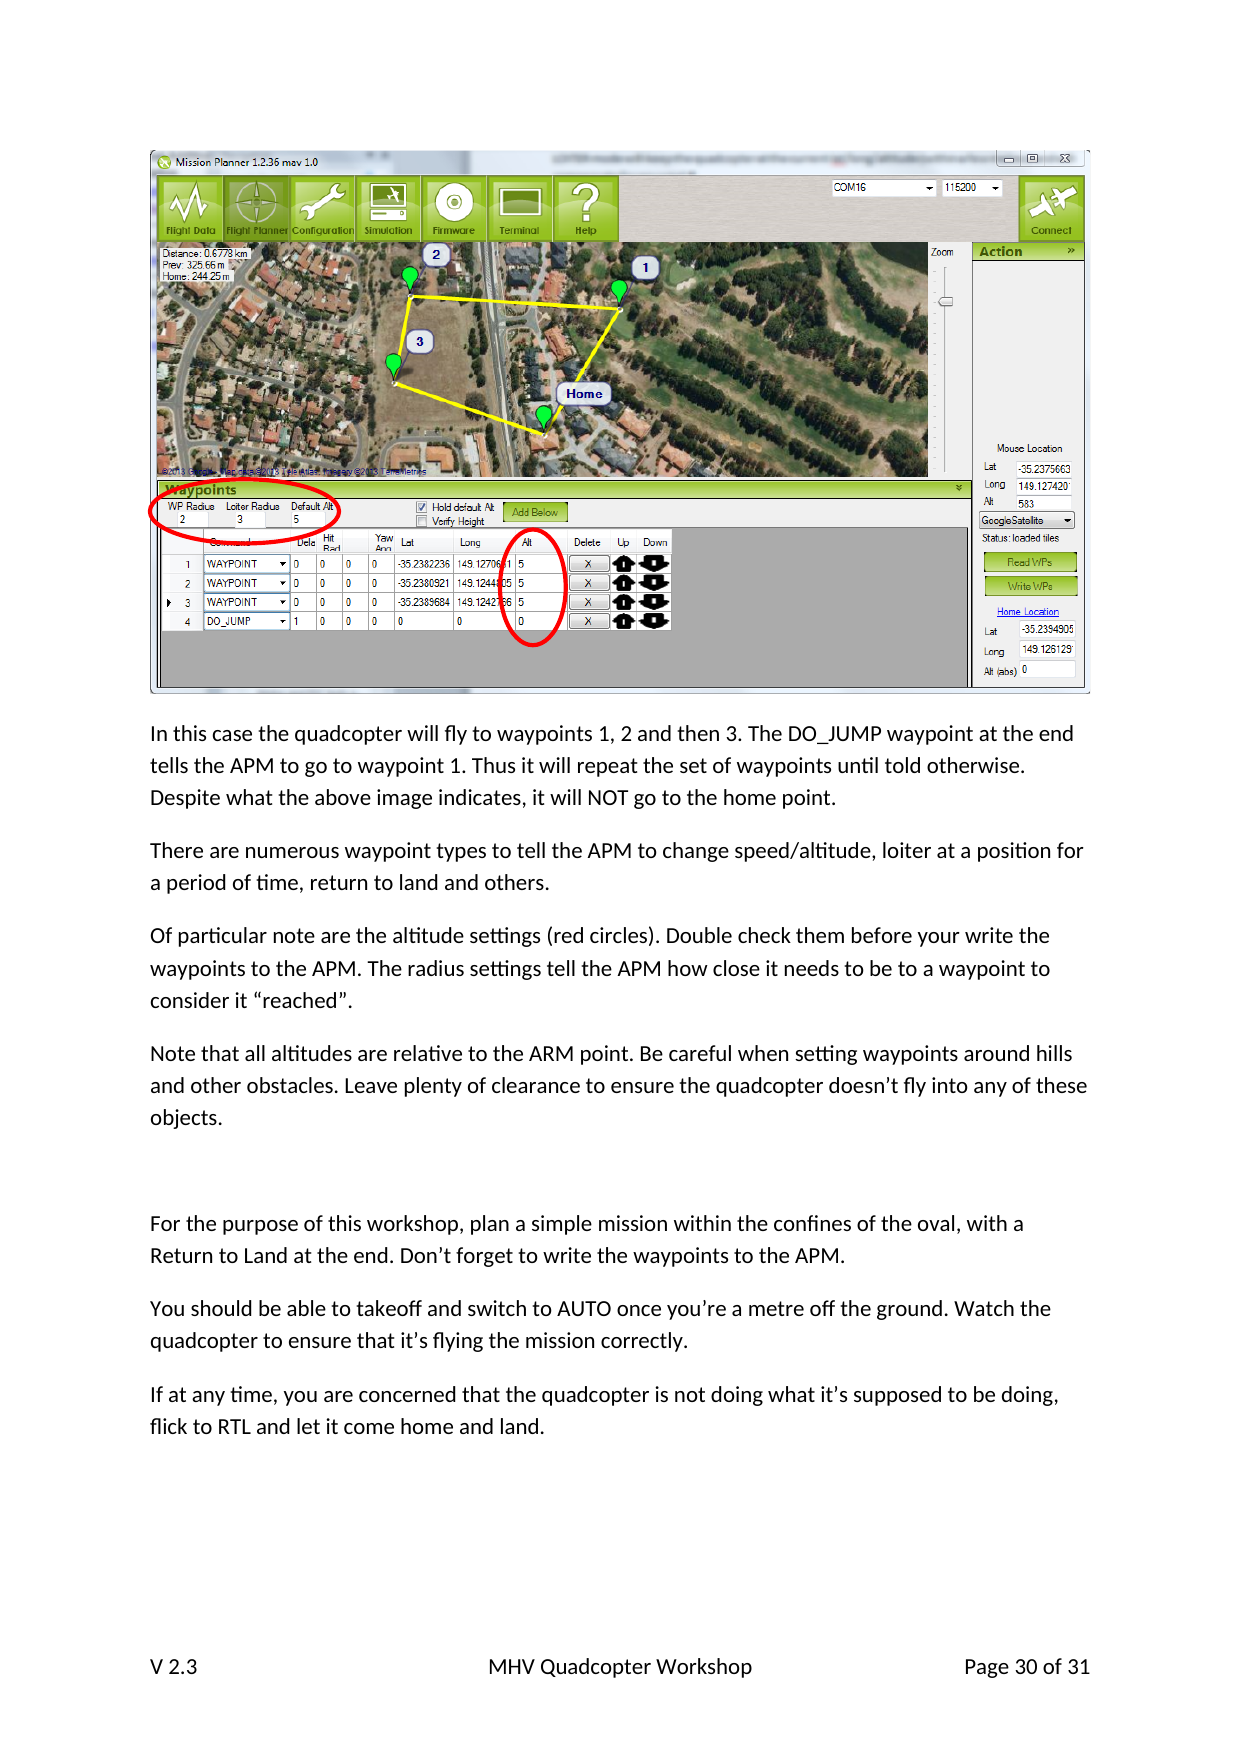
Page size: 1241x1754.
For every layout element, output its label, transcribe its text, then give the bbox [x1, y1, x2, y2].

text Of particular note are the altitude settings (red circles). Double check them before your write the waypoints to the APM. The radius settings tell the APM how close it needs to be to a waypoint to consider it “reached”. [150, 921, 1090, 1014]
text You should be able to takeoff and switch to AUTO once you’re a metre off the ground. Watch the quadcopter to ensure that it’s flying the mission correctly. [150, 1294, 1090, 1355]
text Note that all altitudes are relative to the ARM point. Be careful when setting waypoints around hills and other obstacles. Leave plenty of clearance to ensure the quadcopter doesn’t fly into any of these objects. [150, 1039, 1090, 1131]
text For the purpose of this workshop, plan a simple mission within the confines of the oval, with a Return to Land at the end. Don’t forget to write the waypoints to the APM. [150, 1209, 1090, 1269]
text If at any time, you are concerned that the quadcopter is not doing what it’s supposed to be doing, flick to RTL and let it come home and land. [150, 1380, 1090, 1440]
picture [150, 150, 1091, 694]
picture [153, 482, 336, 541]
text There are numerous waypoint types to tell the APM to change speed/altitude, loiter at a position for a period of time, return to land and others. [150, 836, 1090, 896]
text In this case the quadcopter will fly to waypoints 1, 2 and then 3. The DO_JUMP waypoint at the end tells the APM to go to waypoint 1. Thus it will repeat the set of waypoints until told otherwise. Despite what the above image indicates, it will NOT go to the home point. [150, 719, 1090, 811]
